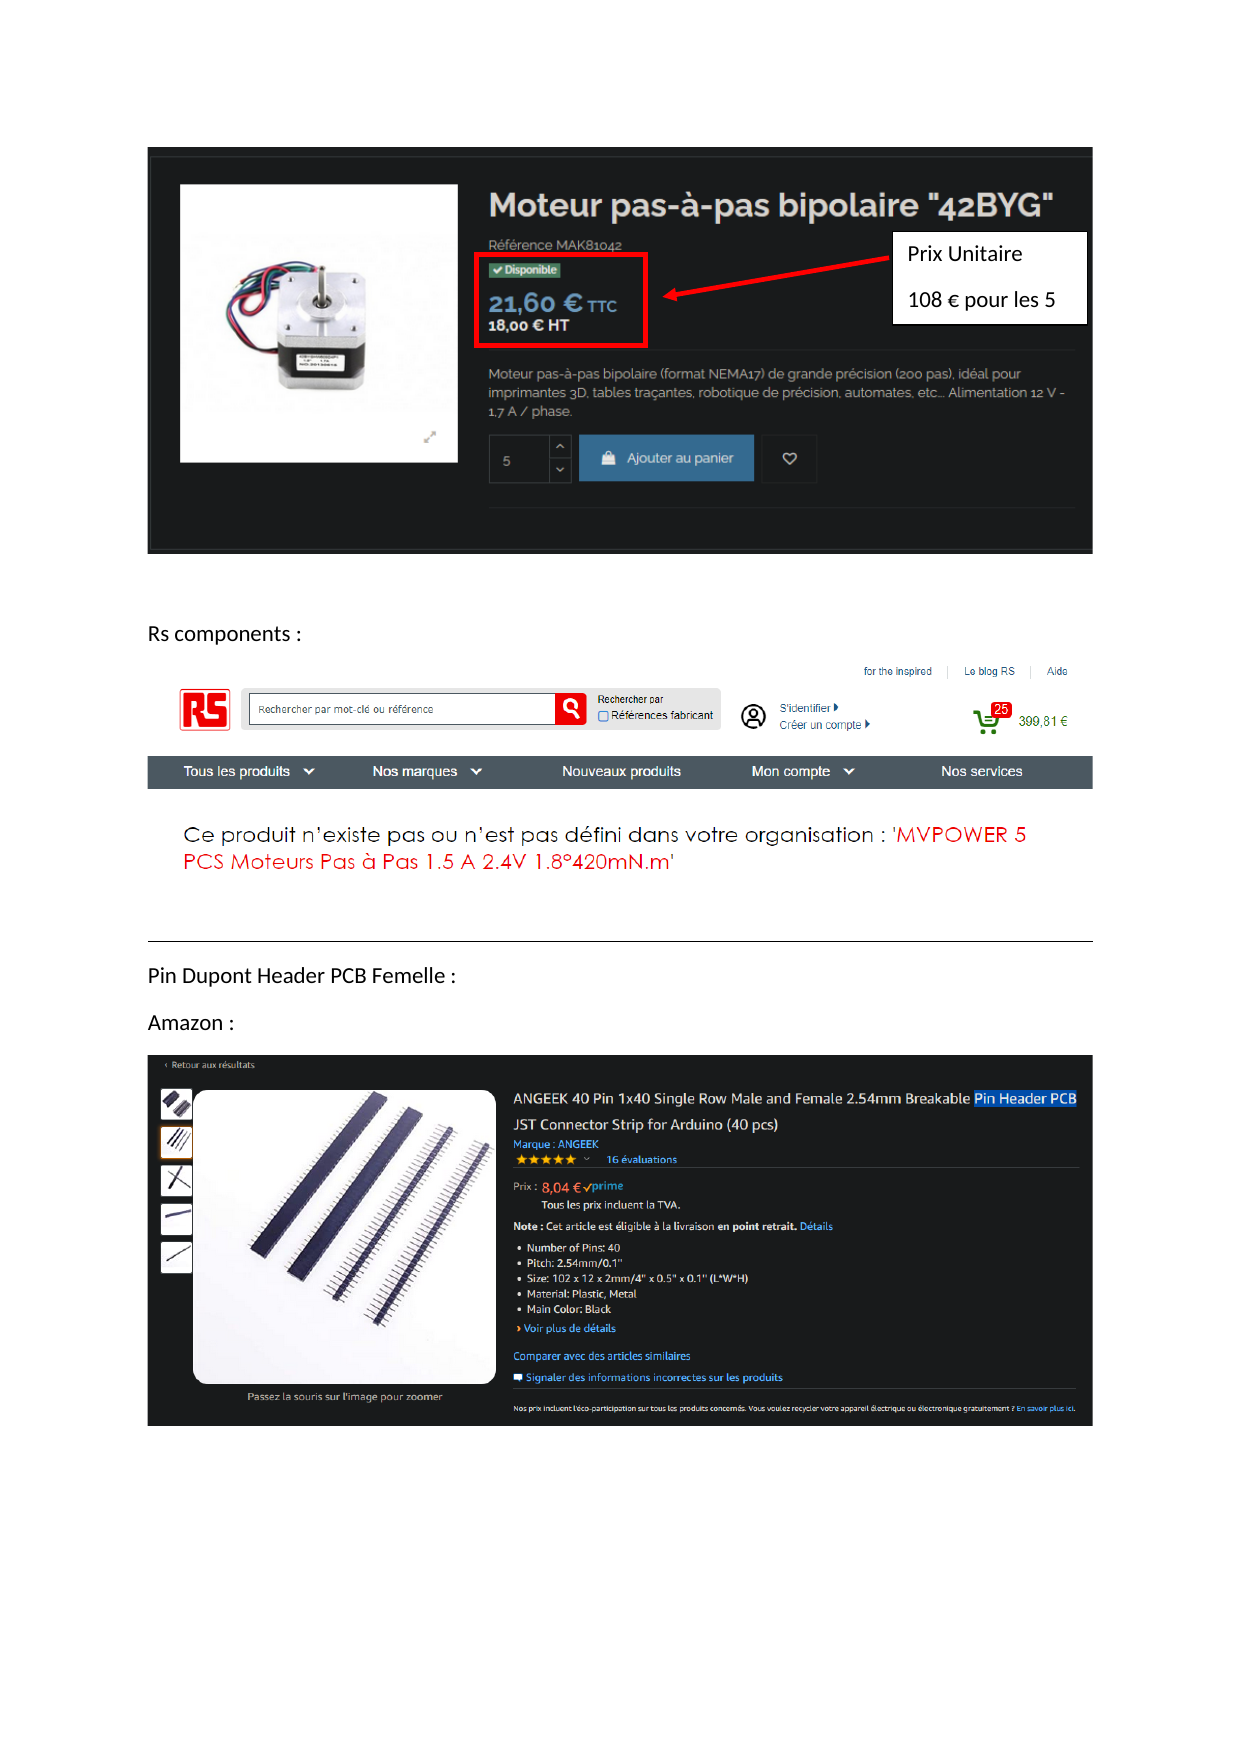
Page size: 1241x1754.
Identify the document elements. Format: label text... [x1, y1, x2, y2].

text Pin Dupont Header PCB Femelle : [148, 961, 1093, 989]
picture [147, 666, 1093, 894]
text Rs components : [148, 619, 1093, 647]
picture [147, 1055, 1093, 1426]
text Amazon : [148, 1008, 1093, 1036]
picture [147, 147, 1093, 554]
